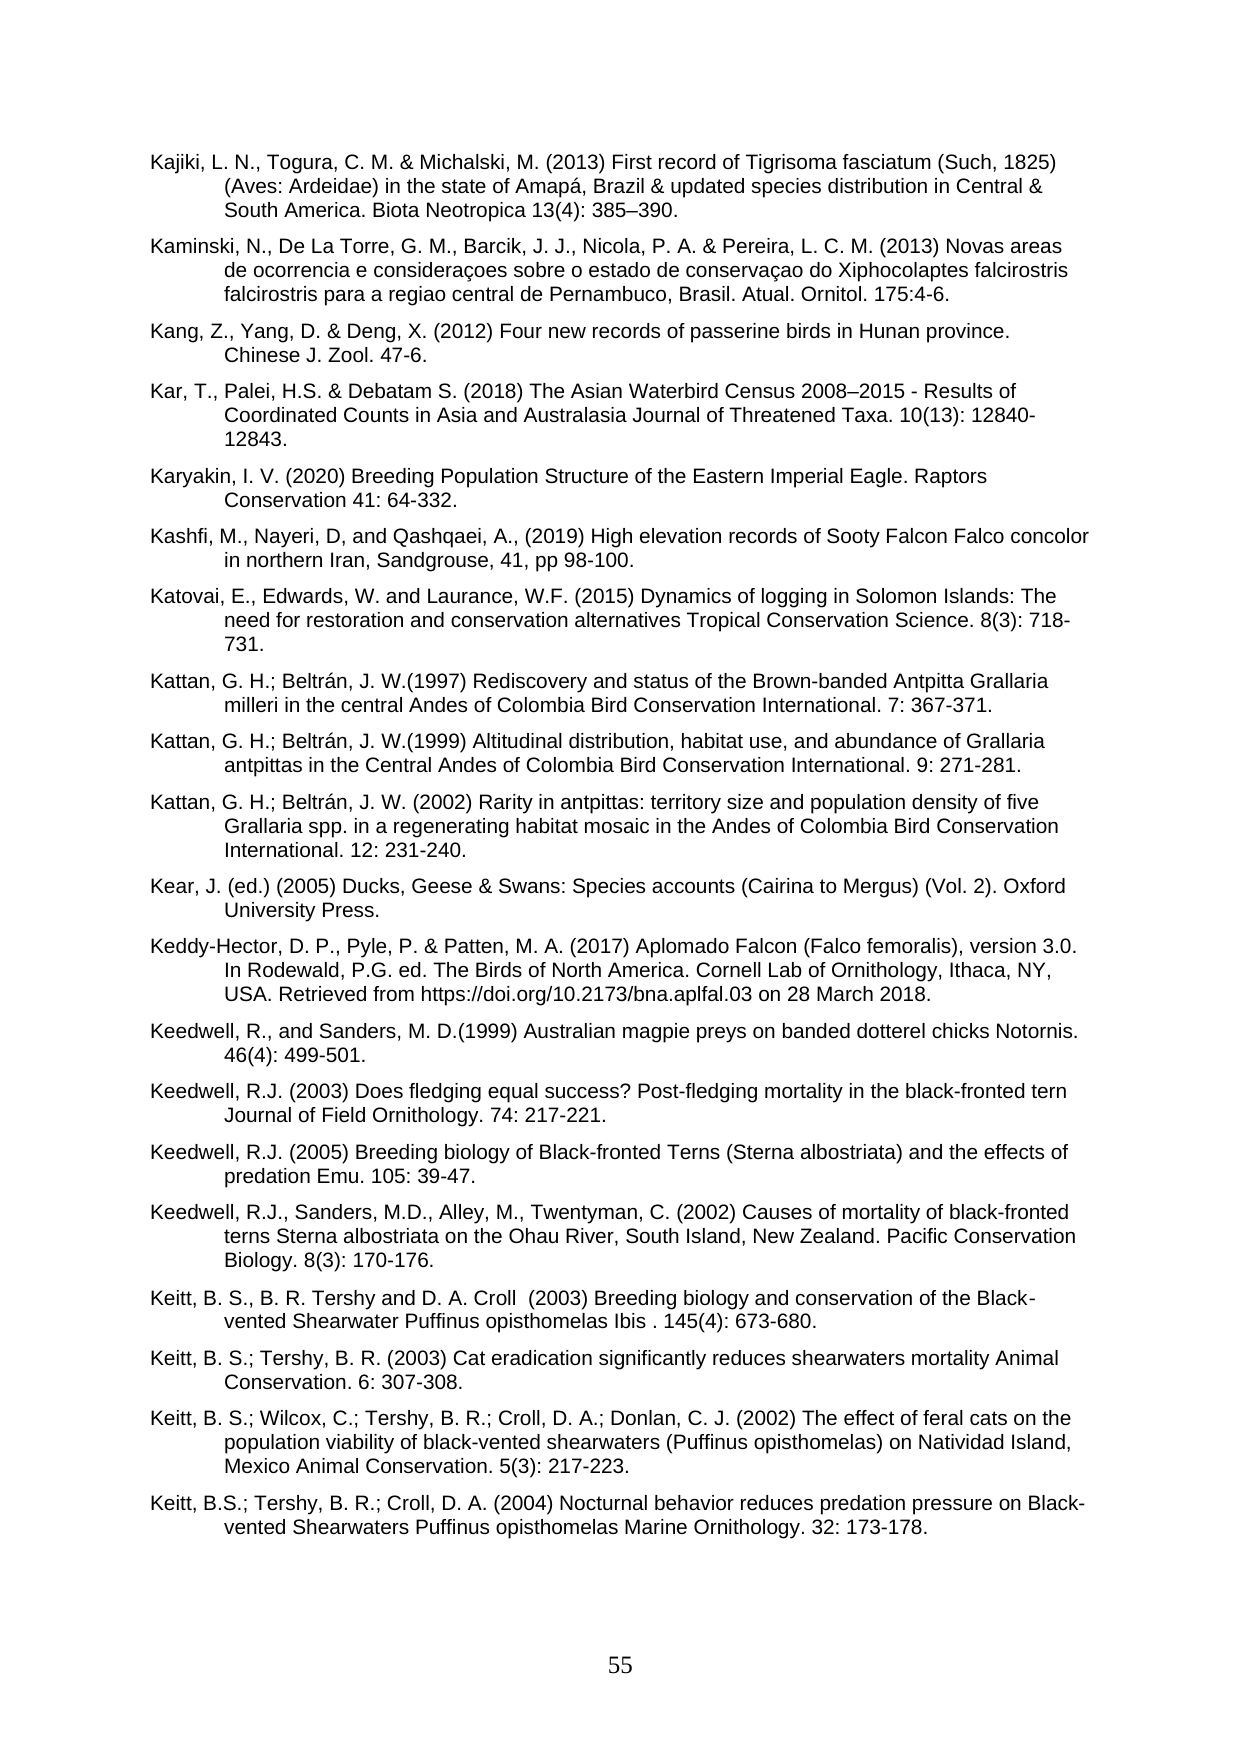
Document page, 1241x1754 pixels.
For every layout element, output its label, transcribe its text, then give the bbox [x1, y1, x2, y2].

text Keedwell, R.J. (2003) Does fledging equal success? Post-fledging mortality in the black-fronted tern Journal of Field Ornithology. 74: 217-221. [150, 1079, 1090, 1127]
text Keitt, B. S.; Tershy, B. R. (2003) Cat eradication significantly reduces shearwaters mortality Animal Conservation. 6: 307-308. [150, 1346, 1090, 1394]
text Keddy-Hector, D. P., Pyle, P. & Patten, M. A. (2017) Aplomado Falcon (Falco femoralis), version 3.0. In Rodewald, P.G. ed. The Birds of North America. Cornell Lab of Ornithology, Ithaca, NY, USA. Retrieved from https://doi.org/10.2173/bna.aplfal.03 on 28 March 2018. [150, 934, 1090, 1006]
text Keedwell, R.J., Sanders, M.D., Alley, M., Twentyman, C. (2002) Causes of mortality of black-fronted terns Sterna albostriata on the Ohau River, South Island, New Zealand. Pacific Conservation Biology. 8(3): 170-176. [150, 1200, 1090, 1272]
text Kattan, G. H.; Beltrán, J. W.(1999) Altitudinal distribution, habitat use, and abundance of Grallaria antpittas in the Central Andes of Colombia Bird Conservation International. 9: 271-281. [150, 729, 1090, 777]
text Keedwell, R., and Sanders, M. D.(1999) Australian magpie preys on banded dotterel chicks Notornis. 46(4): 499-501. [150, 1019, 1090, 1067]
text Kar, T., Palei, H.S. & Debatam S. (2018) The Asian Waterbird Census 2008–2015 - Results of Coordinated Counts in Asia and Australasia Journal of Threatened Taxa. 10(13): 12840-12843. [150, 379, 1090, 451]
text Katovai, E., Edwards, W. and Laurance, W.F. (2015) Dynamics of logging in Solomon Islands: The need for restoration and conservation alternatives Tropical Conservation Science. 8(3): 718-731. [150, 584, 1090, 656]
text Kang, Z., Yang, D. & Deng, X. (2012) Four new records of passerine birds in Hunan province. Chinese J. Zool. 47-6. [150, 319, 1090, 367]
text Karyakin, I. V. (2020) Breeding Population Structure of the Eastern Imperial Eagle. Raptors Conservation 41: 64-332. [150, 463, 1090, 511]
text Keitt, B.S.; Tershy, B. R.; Croll, D. A. (2004) Nocturnal behavior reduces predation pressure on Black-vented Shearwaters Puffinus opisthomelas Marine Ornithology. 32: 173-178. [150, 1491, 1090, 1538]
text Kear, J. (ed.) (2005) Ducks, Geese & Swans: Species accounts (Cairina to Mergus) (Vol. 2). Oxford University Press. [150, 874, 1090, 922]
text Keedwell, R.J. (2005) Breeding biology of Black-fronted Terns (Sterna albostriata) and the effects of predation Emu. 105: 39-47. [150, 1139, 1090, 1187]
text Kashfi, M., Nayeri, D, and Qashqaei, A., (2019) High elevation records of Sooty Falcon Falco concolor in northern Iran, Sandgrouse, 41, pp 98-100. [150, 524, 1090, 572]
text Kattan, G. H.; Beltrán, J. W.(1997) Rediscovery and status of the Brown-banded Antpitta Grallaria milleri in the central Andes of Colombia Bird Conservation International. 7: 367-371. [150, 669, 1090, 717]
text Kattan, G. H.; Beltrán, J. W. (2002) Rarity in antpittas: territory size and population density of five Grallaria spp. in a regenerating habitat mosaic in the Andes of Colombia Bird Conservation International. 12: 231-240. [150, 789, 1090, 861]
text Keitt, B. S., B. R. Tershy and D. A. Croll (2003) Breeding biology and conservation of the Black‐vented Shearwater Puffinus opisthomelas Ibis . 145(4): 673-680. [150, 1284, 1090, 1333]
text Kaminski, N., De La Torre, G. M., Barcik, J. J., Nicola, P. A. & Pereira, L. C. M. (2013) Novas areas de ocorrencia e consideraçoes sobre o estado de conservaçao do Xiphocolaptes falcirostris falcirostris para a regiao central de Pernambuco, Brasil. Atual. Ornitol. 175:4-6. [150, 234, 1090, 306]
text Keitt, B. S.; Wilcox, C.; Tershy, B. R.; Croll, D. A.; Donlan, C. J. (2002) The effect of feral cats on the population viability of black-vented shearwaters (Puffinus opisthomelas) on Natividad Island, Mexico Animal Conservation. 5(3): 217-223. [150, 1406, 1090, 1478]
text Kajiki, L. N., Togura, C. M. & Michalski, M. (2013) First record of Tigrisoma fasciatum (Such, 1825) (Aves: Ardeidae) in the state of Amapá, Brazil & updated species distribution in Central & South America. Biota Neotropica 13(4): 385–390. [150, 150, 1090, 222]
